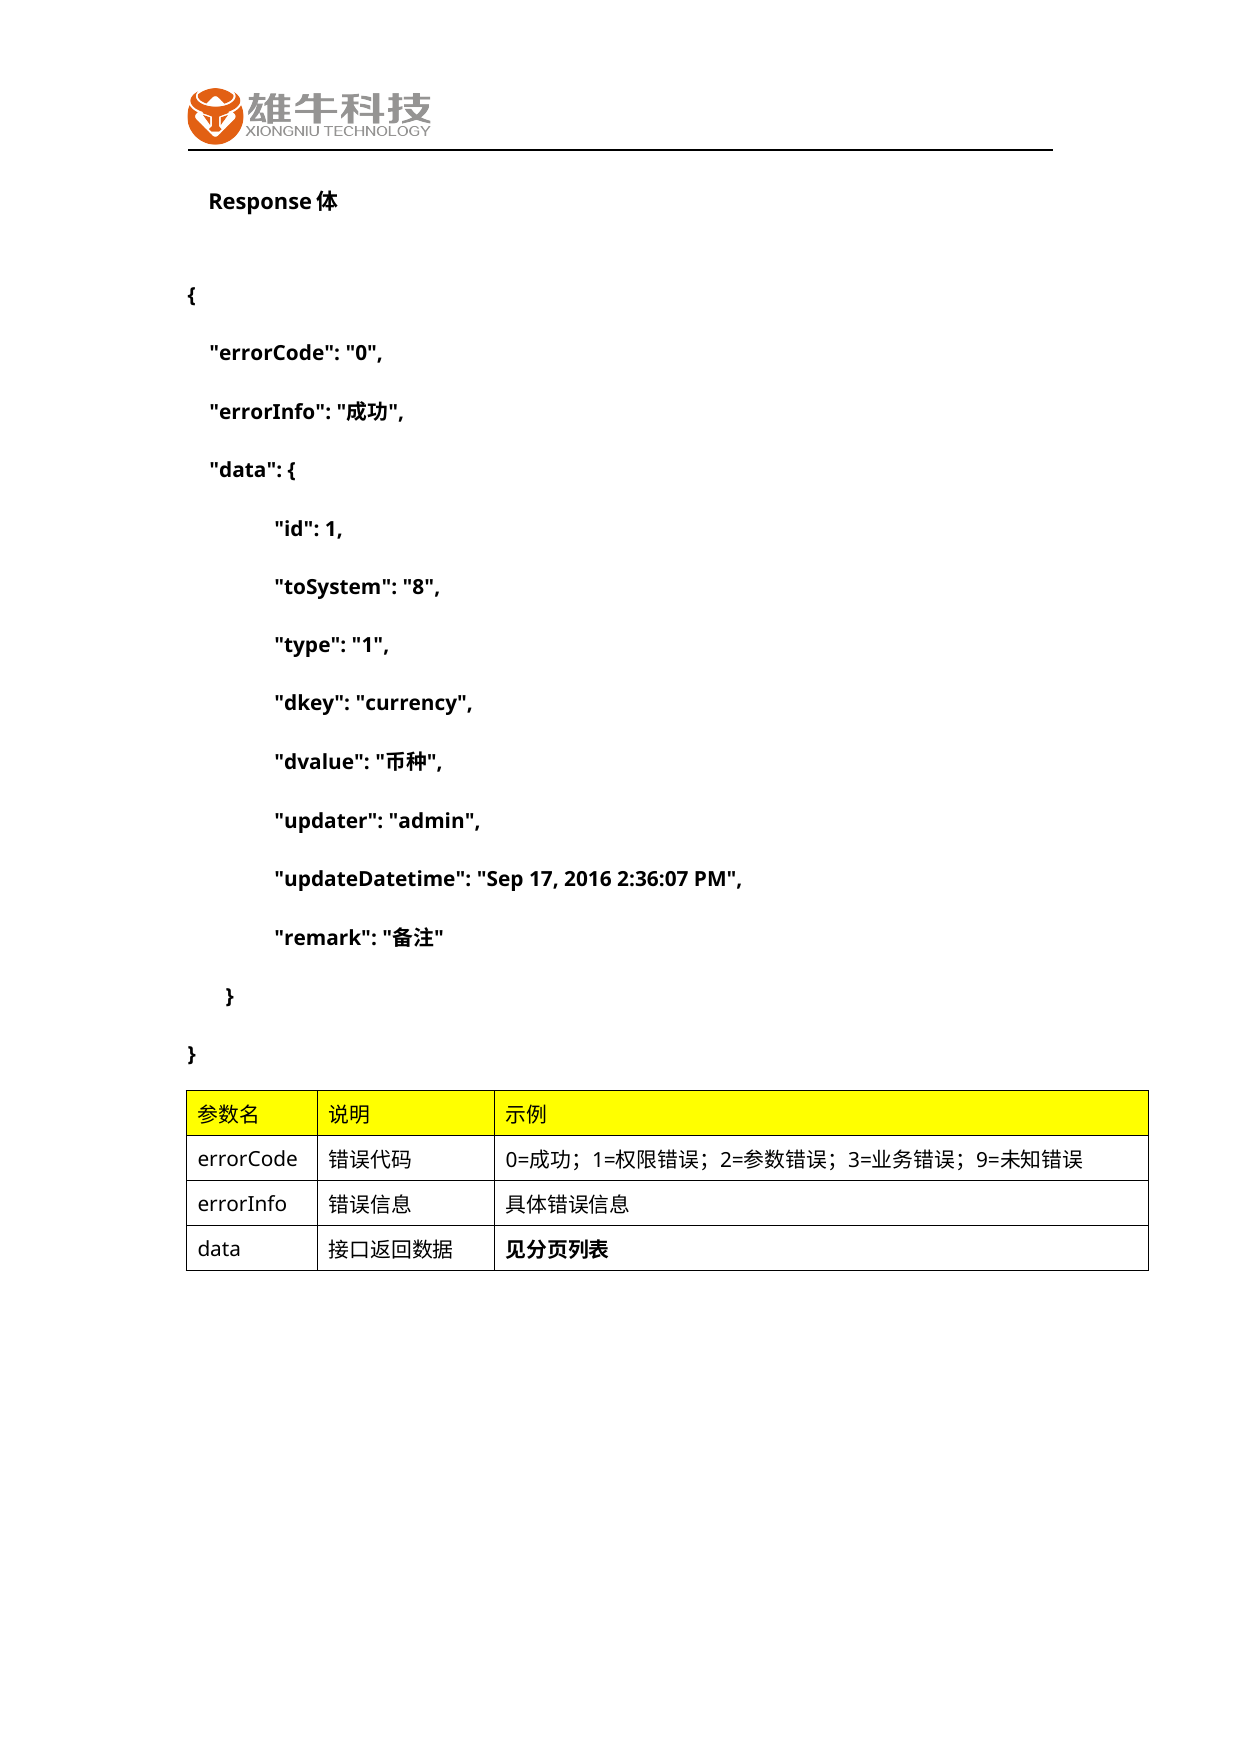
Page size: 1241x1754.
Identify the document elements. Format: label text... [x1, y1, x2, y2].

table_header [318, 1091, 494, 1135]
text "updateDatetime": "Sep 17, 2016 2:36:07 PM", [187, 856, 1053, 900]
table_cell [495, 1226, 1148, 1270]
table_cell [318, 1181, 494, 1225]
text "dkey": "currency", [187, 681, 1053, 724]
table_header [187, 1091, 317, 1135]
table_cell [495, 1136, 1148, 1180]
text "errorCode": "0", [187, 330, 1053, 374]
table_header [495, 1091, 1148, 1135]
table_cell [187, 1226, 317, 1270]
text "type": "1", [187, 622, 1053, 666]
text } [187, 1032, 1053, 1076]
picture [187, 88, 433, 147]
text "updater": "admin", [187, 798, 1053, 842]
text "dvalue": "币种", [187, 739, 1053, 783]
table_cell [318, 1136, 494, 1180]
text "toSystem": "8", [187, 564, 1053, 608]
subtitle Response体 [202, 178, 1053, 222]
text "remark": "备注" [187, 914, 1053, 958]
text "data": { [187, 448, 1053, 492]
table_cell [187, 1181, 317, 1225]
text "errorInfo": "成功", [187, 388, 1053, 432]
text { [187, 272, 1053, 316]
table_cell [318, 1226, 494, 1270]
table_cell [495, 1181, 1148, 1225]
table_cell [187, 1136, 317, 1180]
text } [187, 973, 1053, 1018]
text "id": 1, [187, 506, 1053, 550]
